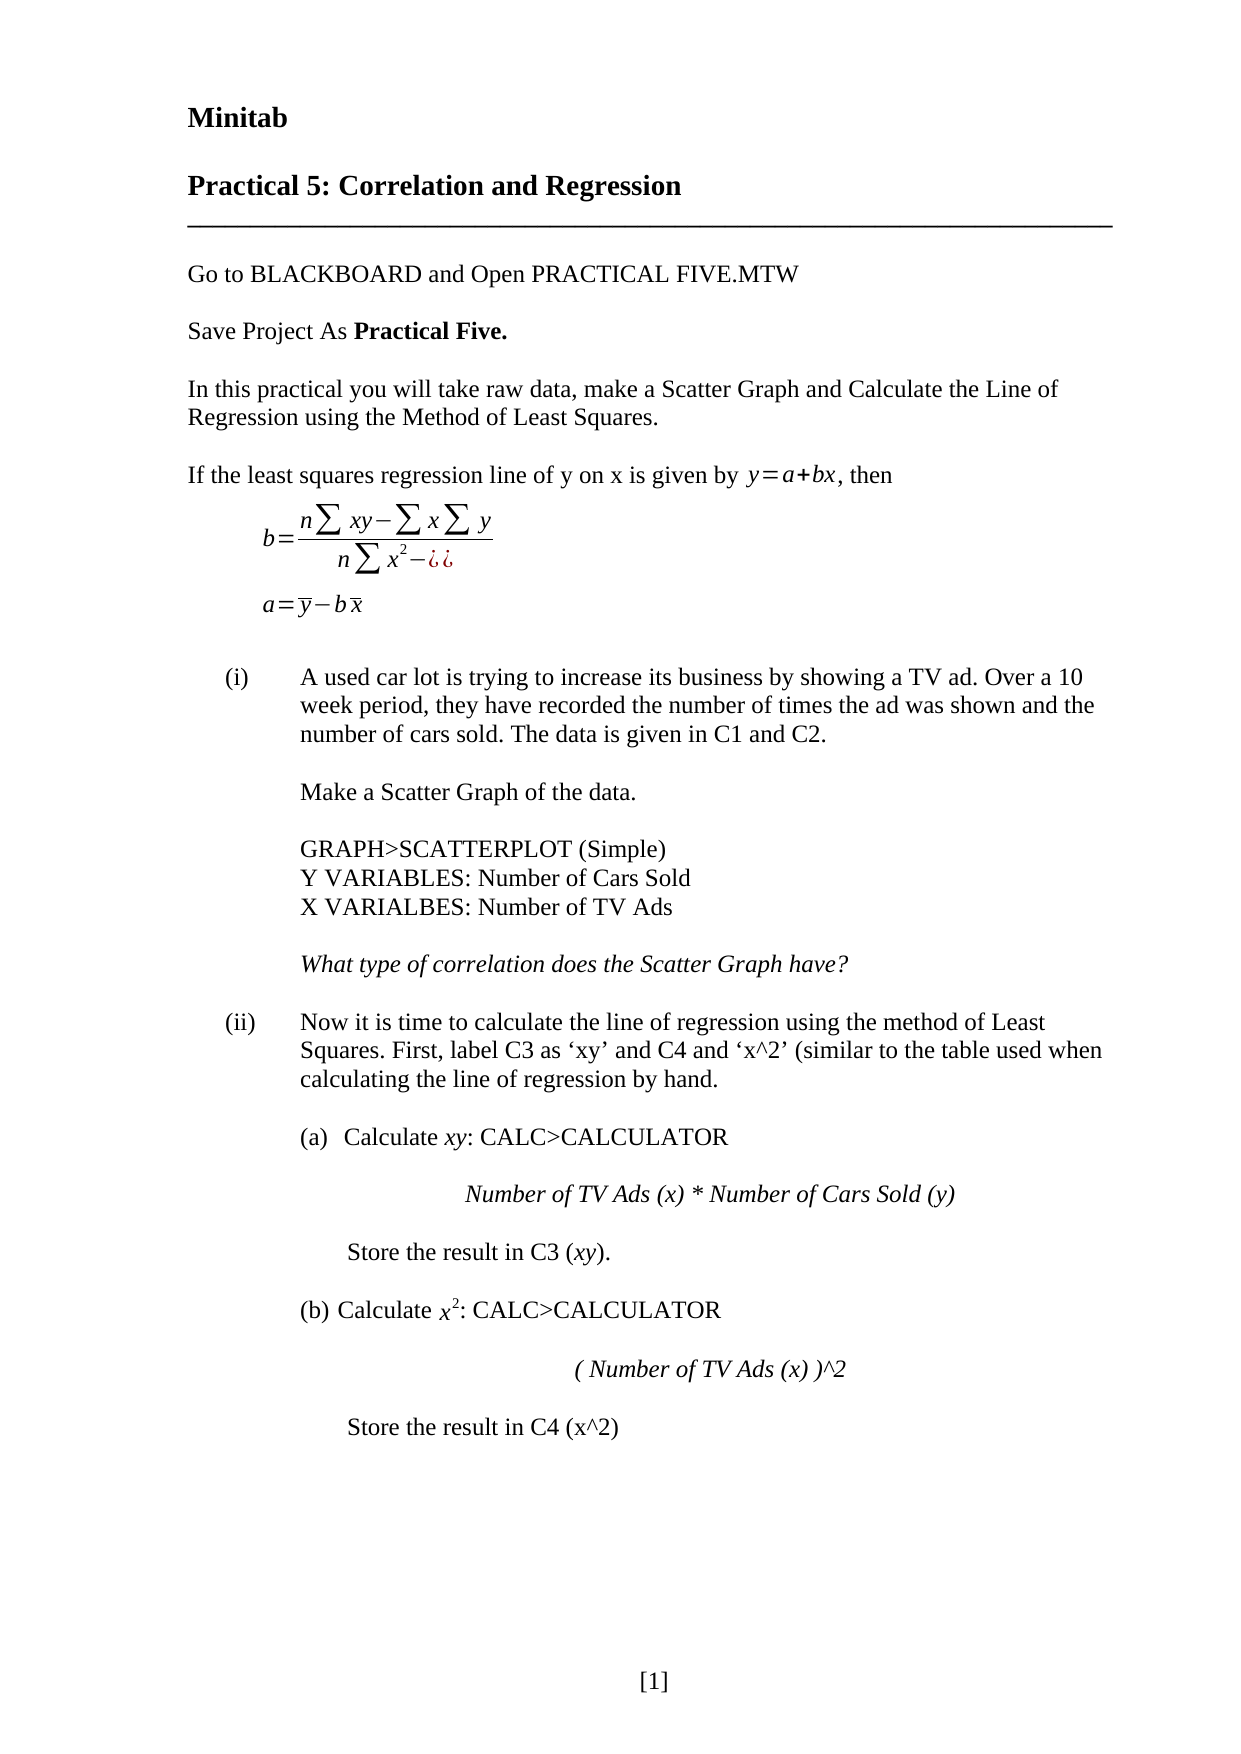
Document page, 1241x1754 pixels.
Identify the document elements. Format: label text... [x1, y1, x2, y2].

text __________________________________________________________________________ [187, 201, 1120, 230]
text GRAPH>SCATTERPLOT (Simple) [300, 834, 1120, 863]
list Calculate xy: CALC>CALCULATOR [300, 1122, 1120, 1151]
list Calculate : CALC>CALCULATOR [300, 1294, 1120, 1325]
text Practical 5: Correlation and Regression [187, 134, 1120, 201]
text Go to BLACKBOARD and Open PRACTICAL FIVE.MTW [187, 259, 1120, 287]
text Make a Scatter Graph of the data. [300, 777, 1120, 806]
text ( Number of TV Ads (x) )^2 [300, 1354, 1120, 1383]
text In this practical you will take raw data, make a Scatter Graph and Calculate the Line of Regression using the Method of Least Squares. [187, 374, 1120, 431]
text X VARIALBES: Number of TV Ads [300, 892, 1120, 921]
text If the least squares regression line of y on x is given by , then [187, 460, 1120, 489]
text Store the result in C3 (xy). [347, 1237, 1120, 1266]
text Store the result in C4 (x^2) [347, 1412, 1120, 1440]
text Save Project As Practical Five. [187, 316, 1120, 345]
list A used car lot is trying to increase its business by showing a TV ad. Over a 10 week period, they have recorded the number of times the ad was shown and the number of cars sold. The data is given in C1 and C2. [225, 662, 1120, 748]
text What type of correlation does the Scatter Graph have? [300, 949, 1120, 978]
list Now it is time to calculate the line of regression using the method of Least Squares. First, label C3 as ‘xy’ and C4 and ‘x^2’ (similar to the table used when calculating the line of regression by hand. [225, 1007, 1120, 1093]
text Minitab [187, 101, 1120, 134]
text Number of TV Ads (x) * Number of Cars Sold (y) [300, 1179, 1120, 1208]
text Y VARIABLES: Number of Cars Sold [300, 863, 1120, 892]
